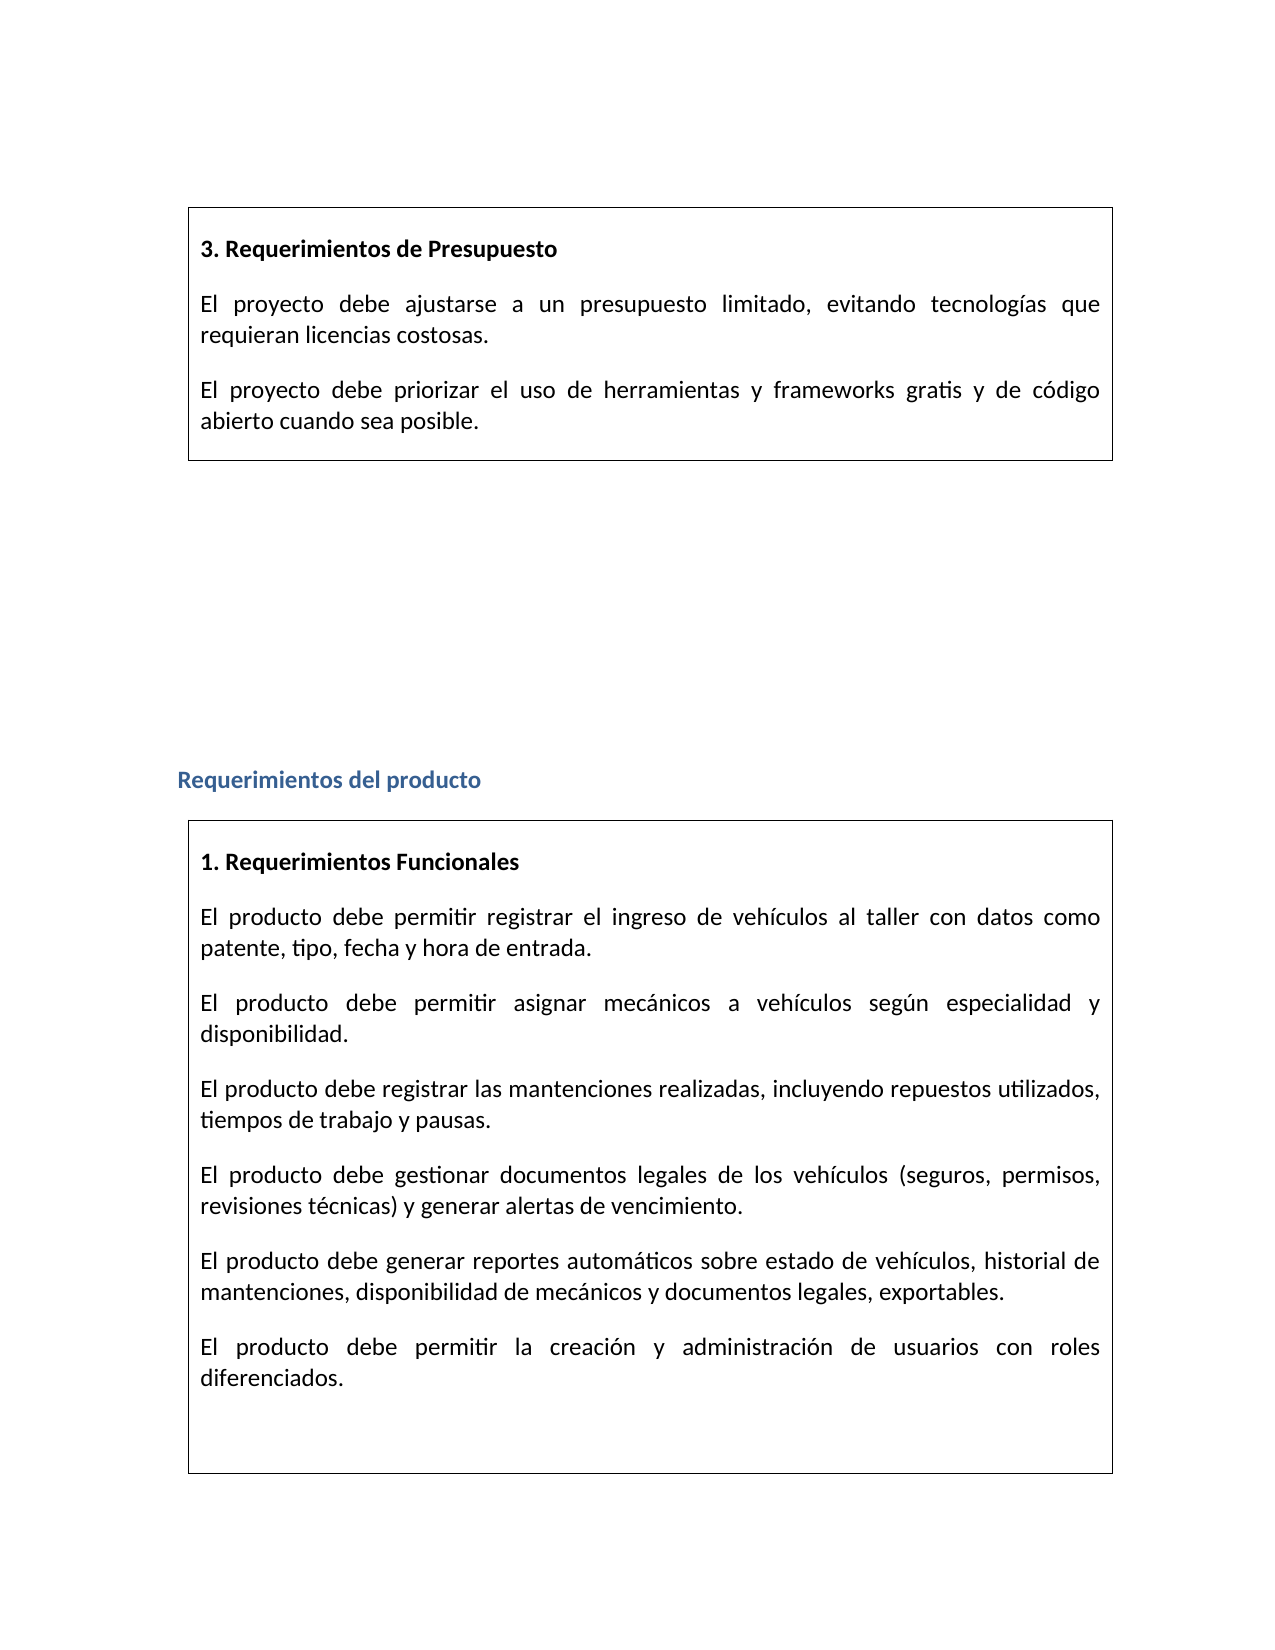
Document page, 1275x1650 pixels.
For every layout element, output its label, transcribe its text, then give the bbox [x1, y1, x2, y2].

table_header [189, 208, 1112, 460]
subtitle Requerimientos del producto [177, 764, 1098, 794]
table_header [189, 821, 1112, 1473]
